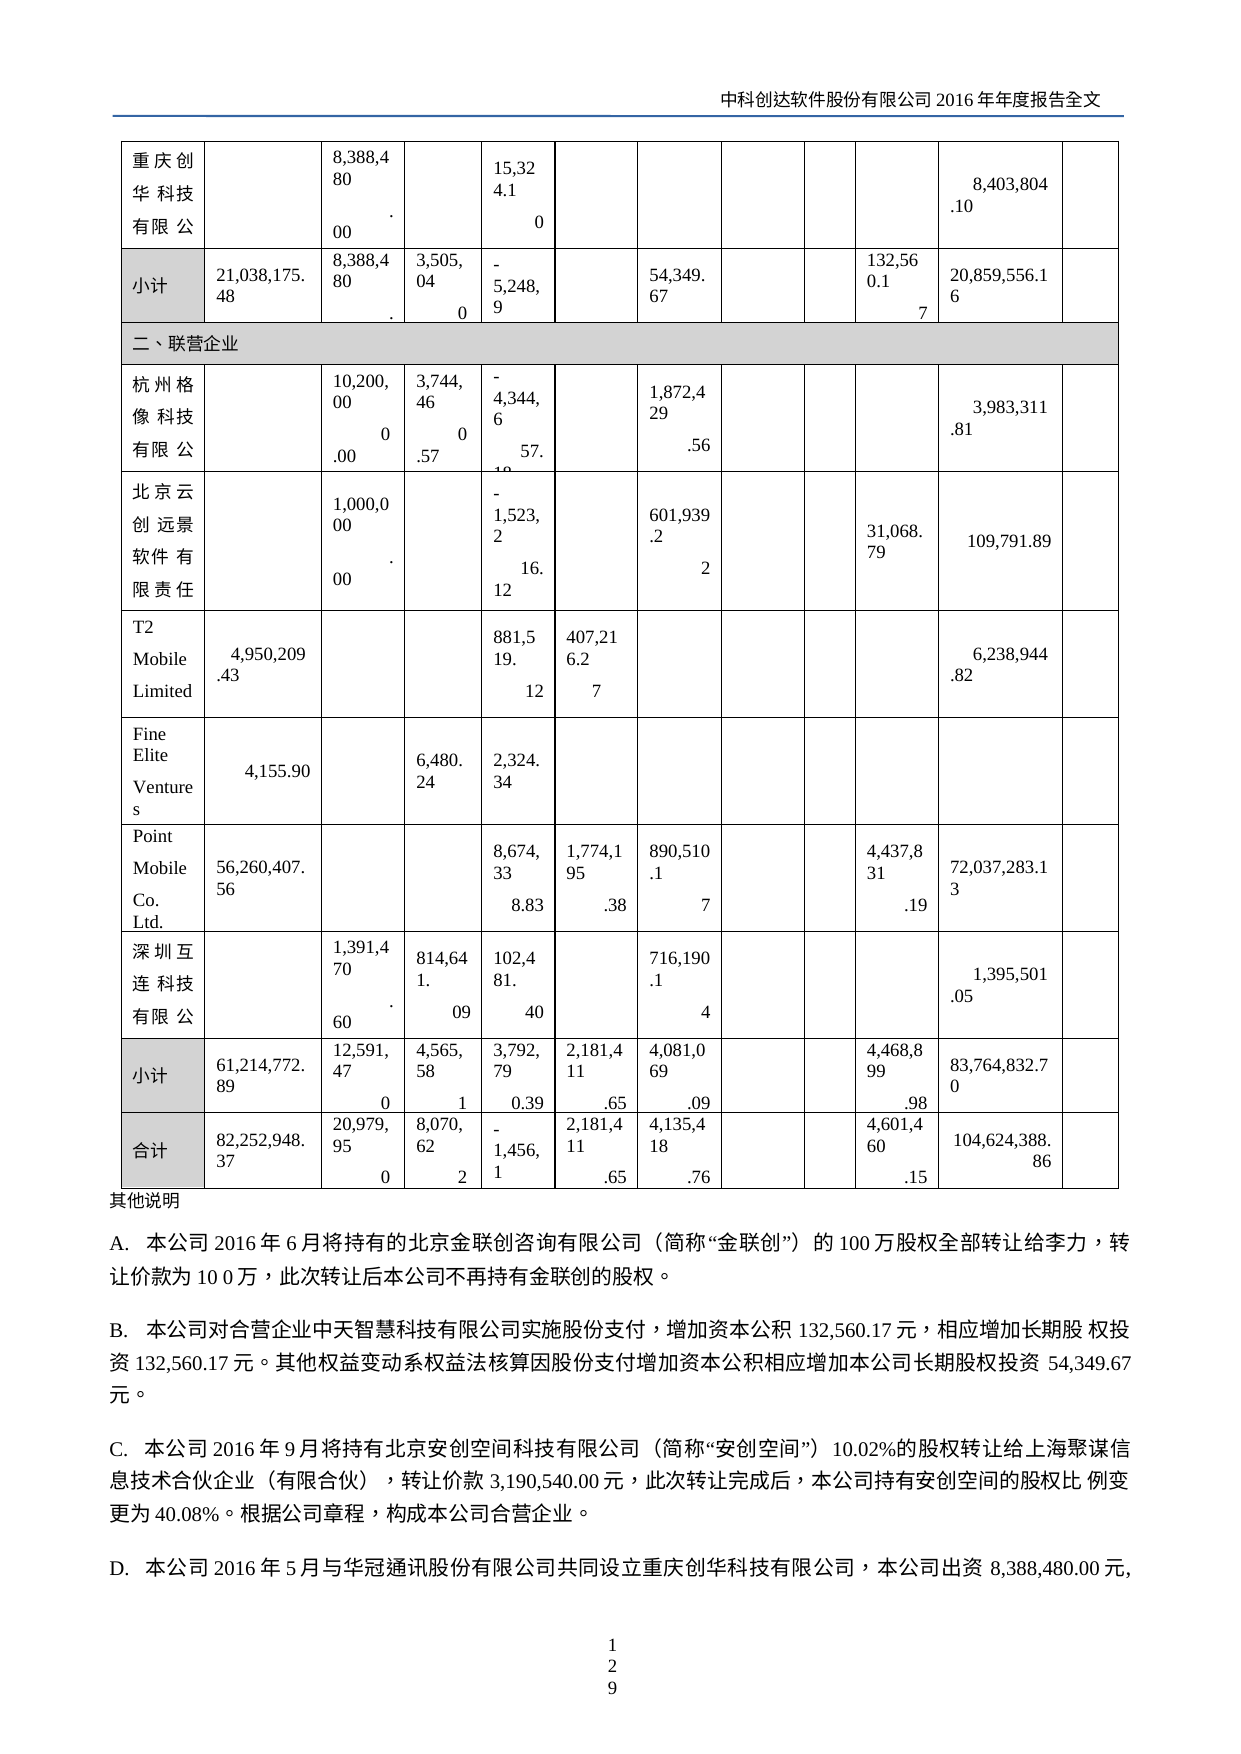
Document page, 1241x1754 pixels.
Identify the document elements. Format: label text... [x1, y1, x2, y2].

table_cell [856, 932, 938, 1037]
list 本公司2016年6月将持有的北京金联创咨询有限公司（简称“金联创”）的100万股权全部转让给李力，转 让价款为10 0万，此次转让后本公司不再持有金联创的股权。 [109, 1223, 1131, 1291]
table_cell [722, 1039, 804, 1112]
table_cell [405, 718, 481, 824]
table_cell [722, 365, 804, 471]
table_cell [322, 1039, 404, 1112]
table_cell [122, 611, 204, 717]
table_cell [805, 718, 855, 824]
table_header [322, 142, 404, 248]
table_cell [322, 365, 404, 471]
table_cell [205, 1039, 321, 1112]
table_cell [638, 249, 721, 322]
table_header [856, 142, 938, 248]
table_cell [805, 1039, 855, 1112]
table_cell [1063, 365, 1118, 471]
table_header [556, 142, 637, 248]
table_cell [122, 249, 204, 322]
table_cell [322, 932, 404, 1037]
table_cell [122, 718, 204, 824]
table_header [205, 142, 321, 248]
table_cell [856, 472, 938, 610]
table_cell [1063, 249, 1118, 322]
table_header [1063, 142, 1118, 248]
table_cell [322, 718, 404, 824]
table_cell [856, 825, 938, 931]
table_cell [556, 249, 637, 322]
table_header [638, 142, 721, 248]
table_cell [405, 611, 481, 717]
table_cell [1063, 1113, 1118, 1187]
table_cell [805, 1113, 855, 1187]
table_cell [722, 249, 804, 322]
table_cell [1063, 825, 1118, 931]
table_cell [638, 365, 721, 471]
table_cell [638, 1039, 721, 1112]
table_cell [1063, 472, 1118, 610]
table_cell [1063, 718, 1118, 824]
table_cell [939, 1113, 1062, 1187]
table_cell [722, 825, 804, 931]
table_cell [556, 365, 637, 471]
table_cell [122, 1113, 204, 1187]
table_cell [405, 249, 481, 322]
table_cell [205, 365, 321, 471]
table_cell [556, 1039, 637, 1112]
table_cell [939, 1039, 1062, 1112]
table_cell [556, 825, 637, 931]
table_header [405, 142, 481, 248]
list 本公司对合营企业中天智慧科技有限公司实施股份支付，增加资本公积132,560.17元，相应增加长期股 权投资132,560.17元。其他权益变动系权益法核算因股份支付增加资本公积相应增加本公司长期股权投资 54,349.67元。 [109, 1312, 1131, 1409]
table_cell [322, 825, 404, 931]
list 本公司2016年9月将持有北京安创空间科技有限公司（简称“安创空间”）10.02%的股权转让给上海聚谋信 息技术合伙企业（有限合伙），转让价款3,190,540.00元，此次转让完成后，本公司持有安创空间的股权比 例变更为40.08%。根据公司章程，构成本公司合营企业。 [109, 1430, 1131, 1528]
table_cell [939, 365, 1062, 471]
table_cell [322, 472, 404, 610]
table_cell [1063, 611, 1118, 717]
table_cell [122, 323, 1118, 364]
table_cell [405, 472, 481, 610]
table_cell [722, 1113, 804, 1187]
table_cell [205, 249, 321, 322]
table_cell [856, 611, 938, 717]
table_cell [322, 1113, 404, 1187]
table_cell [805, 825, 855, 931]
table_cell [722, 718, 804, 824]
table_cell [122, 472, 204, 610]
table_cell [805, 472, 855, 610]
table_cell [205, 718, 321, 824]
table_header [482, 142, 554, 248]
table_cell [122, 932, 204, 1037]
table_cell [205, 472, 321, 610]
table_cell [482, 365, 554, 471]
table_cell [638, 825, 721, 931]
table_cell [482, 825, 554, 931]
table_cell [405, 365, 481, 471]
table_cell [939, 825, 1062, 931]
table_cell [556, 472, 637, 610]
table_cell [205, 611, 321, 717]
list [109, 1549, 1131, 1582]
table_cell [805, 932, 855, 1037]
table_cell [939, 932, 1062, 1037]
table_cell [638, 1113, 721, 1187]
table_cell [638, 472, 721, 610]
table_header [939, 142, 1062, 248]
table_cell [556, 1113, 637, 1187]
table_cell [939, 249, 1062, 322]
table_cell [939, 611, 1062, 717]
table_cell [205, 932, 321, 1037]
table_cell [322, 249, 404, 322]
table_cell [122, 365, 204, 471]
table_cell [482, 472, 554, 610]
text 其他说明 [109, 1188, 1131, 1213]
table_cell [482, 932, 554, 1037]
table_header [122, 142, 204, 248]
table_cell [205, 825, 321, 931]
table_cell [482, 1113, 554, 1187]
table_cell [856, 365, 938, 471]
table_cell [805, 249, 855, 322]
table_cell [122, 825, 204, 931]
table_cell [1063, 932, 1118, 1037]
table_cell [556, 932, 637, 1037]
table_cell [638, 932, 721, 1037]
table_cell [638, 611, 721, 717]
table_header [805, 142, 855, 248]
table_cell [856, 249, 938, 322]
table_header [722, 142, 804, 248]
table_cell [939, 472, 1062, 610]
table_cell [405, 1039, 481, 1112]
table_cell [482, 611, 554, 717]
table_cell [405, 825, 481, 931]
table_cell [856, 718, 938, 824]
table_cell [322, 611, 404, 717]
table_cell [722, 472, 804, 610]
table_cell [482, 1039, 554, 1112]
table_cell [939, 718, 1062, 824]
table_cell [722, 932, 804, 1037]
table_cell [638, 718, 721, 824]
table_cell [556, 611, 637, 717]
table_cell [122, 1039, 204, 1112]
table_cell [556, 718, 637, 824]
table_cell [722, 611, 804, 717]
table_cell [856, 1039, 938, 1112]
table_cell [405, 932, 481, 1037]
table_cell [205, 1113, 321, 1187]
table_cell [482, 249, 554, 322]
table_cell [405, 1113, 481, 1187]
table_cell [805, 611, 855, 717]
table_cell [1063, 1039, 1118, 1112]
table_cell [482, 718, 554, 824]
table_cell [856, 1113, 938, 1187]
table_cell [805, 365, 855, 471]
